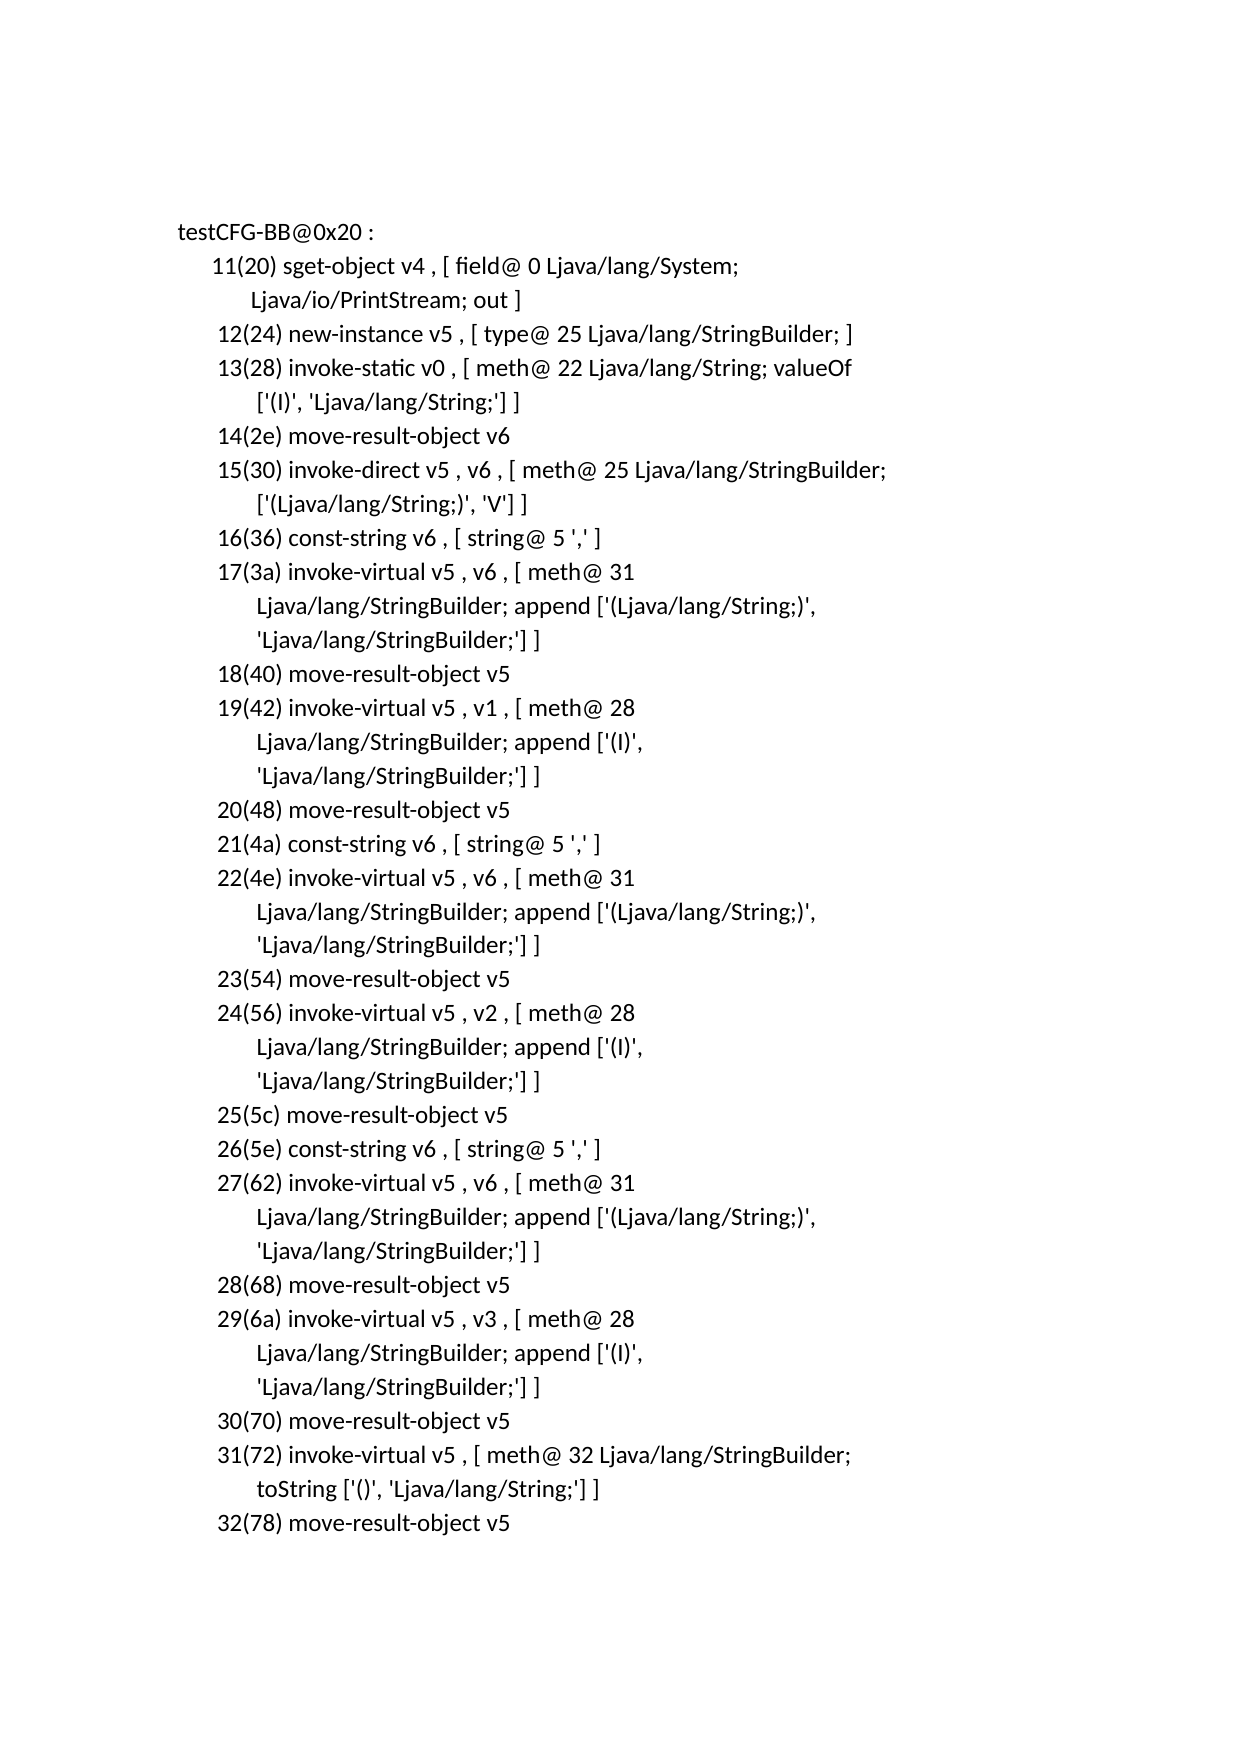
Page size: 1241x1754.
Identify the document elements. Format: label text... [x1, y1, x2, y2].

text 21(4a) const-string v6 , [ string@ 5 ',' ] [177, 826, 1063, 860]
text 19(42) invoke-virtual v5 , v1 , [ meth@ 28 [177, 690, 1063, 724]
text 'Ljava/lang/StringBuilder;'] ] [177, 622, 1063, 656]
text 24(56) invoke-virtual v5 , v2 , [ meth@ 28 [177, 996, 1063, 1030]
text 29(6a) invoke-virtual v5 , v3 , [ meth@ 28 [177, 1301, 1063, 1335]
text toString ['()', 'Ljava/lang/String;'] ] [177, 1471, 1063, 1505]
text ['(I)', 'Ljava/lang/String;'] ] [177, 384, 1063, 418]
text Ljava/lang/StringBuilder; append ['(I)', [177, 1030, 1063, 1064]
text 27(62) invoke-virtual v5 , v6 , [ meth@ 31 [177, 1166, 1063, 1199]
text Ljava/lang/StringBuilder; append ['(I)', [177, 724, 1063, 758]
text 13(28) invoke-static v0 , [ meth@ 22 Ljava/lang/String; valueOf [177, 351, 1063, 384]
text 'Ljava/lang/StringBuilder;'] ] [177, 758, 1063, 792]
text Ljava/lang/StringBuilder; append ['(I)', [177, 1335, 1063, 1369]
text Ljava/lang/StringBuilder; append ['(Ljava/lang/String;)', [177, 588, 1063, 622]
text ['(Ljava/lang/String;)', 'V'] ] [177, 486, 1063, 520]
text 32(78) move-result-object v5 [177, 1505, 1063, 1539]
text 17(3a) invoke-virtual v5 , v6 , [ meth@ 31 [177, 554, 1063, 588]
text 'Ljava/lang/StringBuilder;'] ] [177, 1369, 1063, 1403]
text Ljava/lang/StringBuilder; append ['(Ljava/lang/String;)', [177, 1199, 1063, 1233]
text 26(5e) const-string v6 , [ string@ 5 ',' ] [177, 1132, 1063, 1166]
text testCFG-BB@0x20 : [177, 215, 1063, 249]
text 11(20) sget-object v4 , [ field@ 0 Ljava/lang/System; [177, 249, 1063, 283]
text 23(54) move-result-object v5 [177, 962, 1063, 996]
text 12(24) new-instance v5 , [ type@ 25 Ljava/lang/StringBuilder; ] [177, 317, 1063, 351]
text 'Ljava/lang/StringBuilder;'] ] [177, 1064, 1063, 1098]
text 20(48) move-result-object v5 [177, 792, 1063, 826]
text 'Ljava/lang/StringBuilder;'] ] [177, 928, 1063, 962]
text 'Ljava/lang/StringBuilder;'] ] [177, 1233, 1063, 1267]
text Ljava/lang/StringBuilder; append ['(Ljava/lang/String;)', [177, 894, 1063, 928]
text 18(40) move-result-object v5 [177, 656, 1063, 690]
text 14(2e) move-result-object v6 [177, 418, 1063, 452]
text 16(36) const-string v6 , [ string@ 5 ',' ] [177, 520, 1063, 554]
text 22(4e) invoke-virtual v5 , v6 , [ meth@ 31 [177, 860, 1063, 894]
text 28(68) move-result-object v5 [177, 1267, 1063, 1301]
text 15(30) invoke-direct v5 , v6 , [ meth@ 25 Ljava/lang/StringBuilder; [177, 452, 1063, 486]
text 31(72) invoke-virtual v5 , [ meth@ 32 Ljava/lang/StringBuilder; [177, 1437, 1063, 1471]
text 30(70) move-result-object v5 [177, 1403, 1063, 1437]
text Ljava/io/PrintStream; out ] [177, 283, 1063, 317]
text 25(5c) move-result-object v5 [177, 1098, 1063, 1132]
